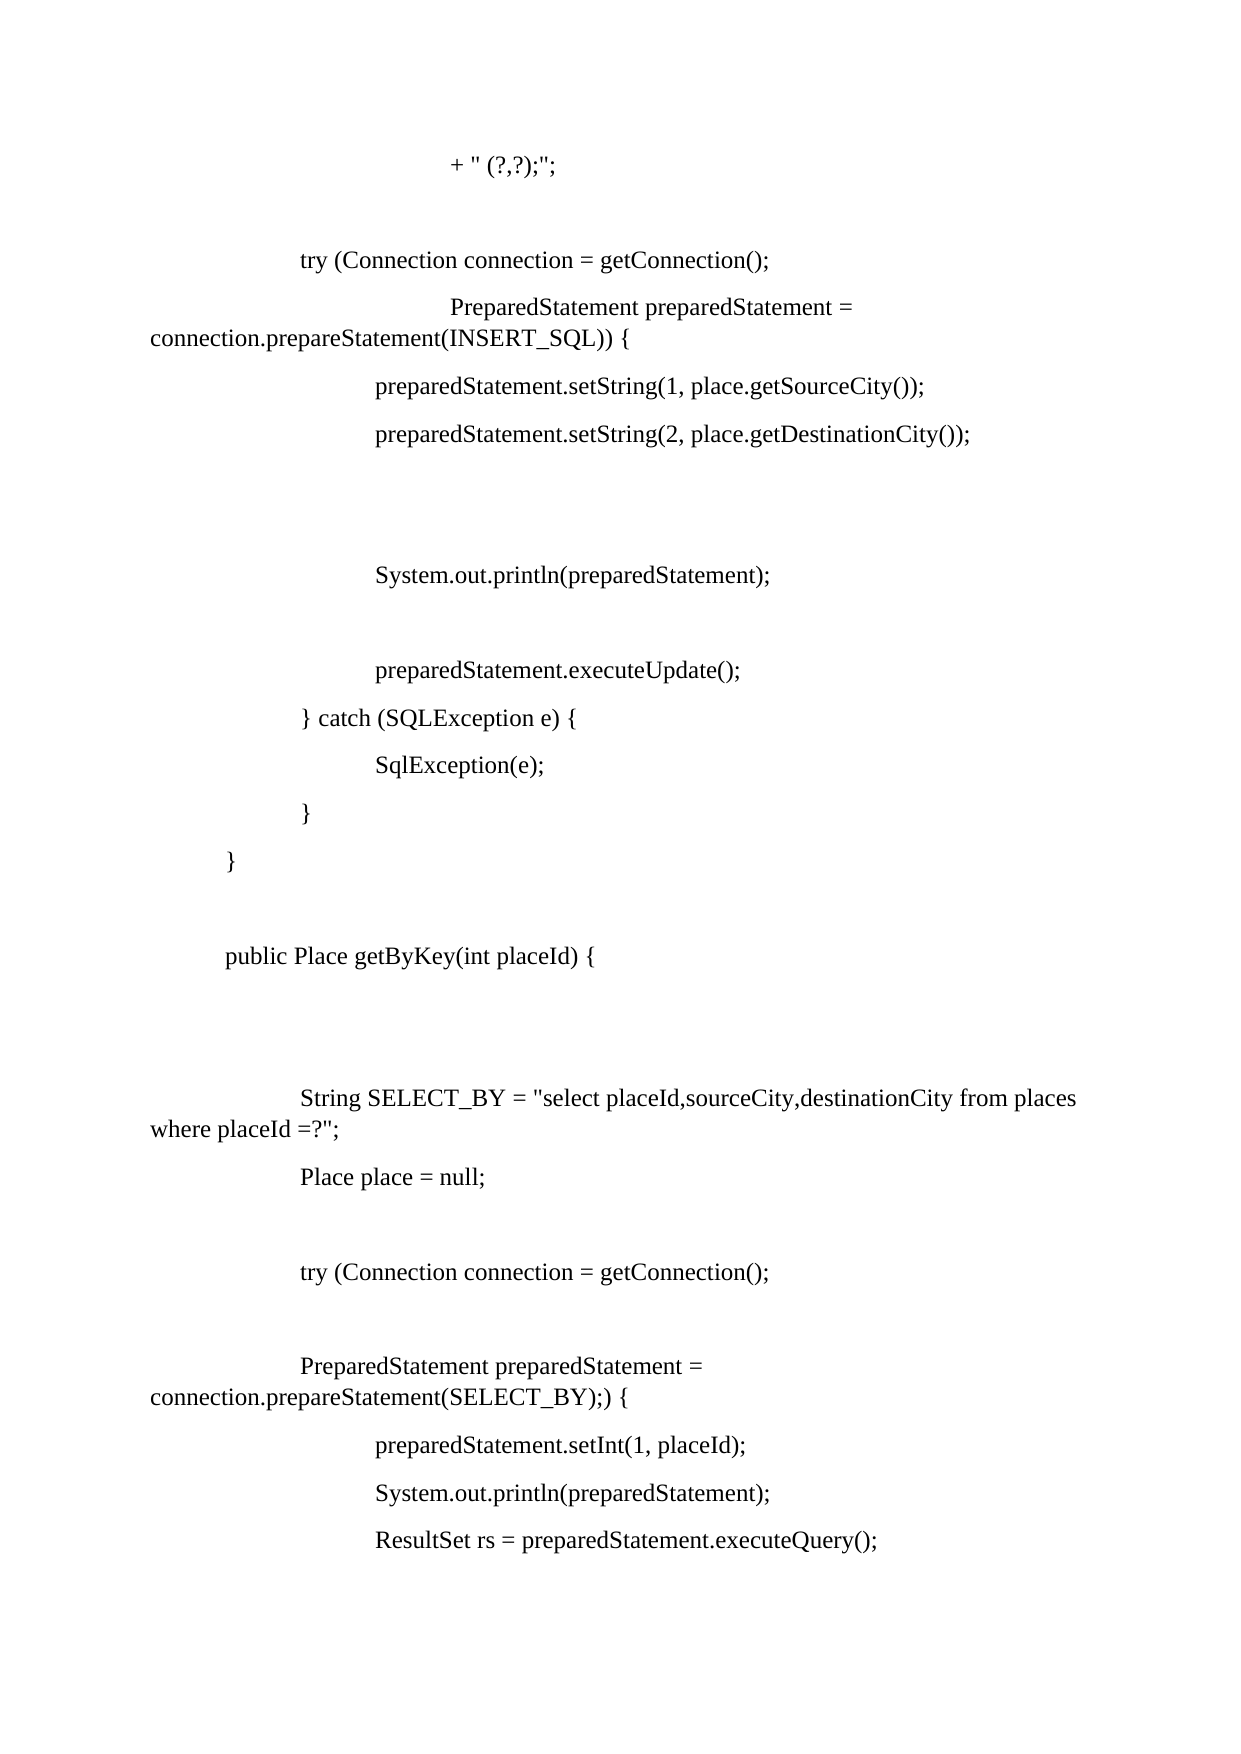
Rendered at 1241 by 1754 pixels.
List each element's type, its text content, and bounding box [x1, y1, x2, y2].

text PreparedStatement preparedStatement = connection.prepareStatement(INSERT_SQL)) { [150, 292, 1090, 352]
text PreparedStatement preparedStatement = connection.prepareStatement(SELECT_BY);) { [150, 1351, 1090, 1411]
text SqlException(e); [150, 751, 1090, 779]
text preparedStatement.setString(1, place.getSourceCity()); [150, 371, 1090, 400]
text preparedStatement.setString(2, place.getDestinationCity()); [150, 419, 1090, 448]
text } [150, 846, 1090, 875]
text preparedStatement.setInt(1, placeId); [150, 1430, 1090, 1459]
text public Place getByKey(int placeId) { [150, 941, 1090, 970]
text System.out.println(preparedStatement); [150, 561, 1090, 589]
text } [150, 798, 1090, 827]
text } catch (SQLException e) { [150, 703, 1090, 732]
text Place place = null; [150, 1162, 1090, 1191]
text System.out.println(preparedStatement); [150, 1478, 1090, 1506]
text preparedStatement.executeUpdate(); [150, 655, 1090, 684]
text ResultSet rs = preparedStatement.executeQuery(); [150, 1525, 1090, 1554]
text String SELECT_BY = "select placeId,sourceCity,destinationCity from places where placeId =?"; [150, 1083, 1090, 1143]
text + " (?,?);"; [150, 150, 1090, 179]
text try (Connection connection = getConnection(); [150, 1257, 1090, 1285]
text try (Connection connection = getConnection(); [150, 245, 1090, 273]
